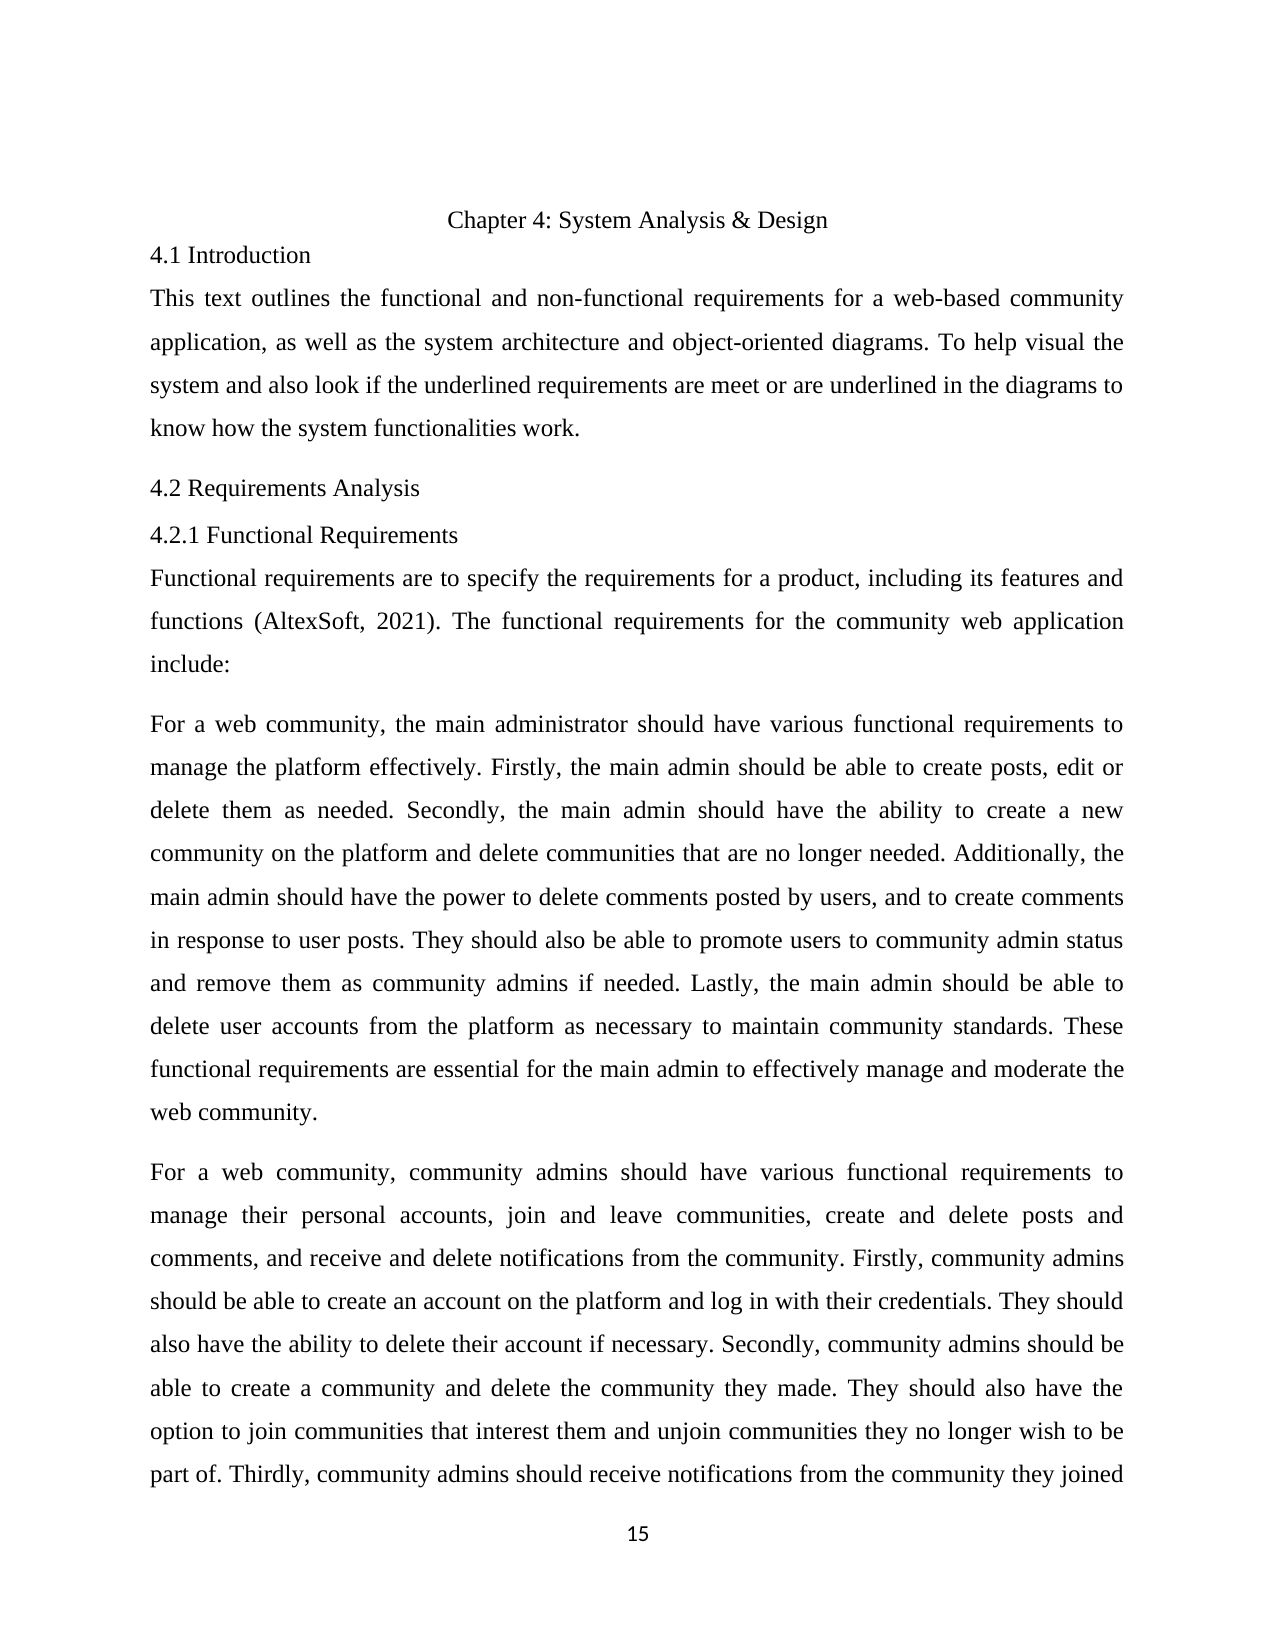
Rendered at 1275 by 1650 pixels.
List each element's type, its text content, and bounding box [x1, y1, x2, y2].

text This text outlines the functional and non-functional requirements for a web-based community application, as well as the system architecture and object-oriented diagrams. To help visual the system and also look if the underlined requirements are meet or are underlined in the diagrams to know how the system functionalities work. [150, 283, 1125, 442]
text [150, 1157, 1125, 1488]
subtitle Requirements Analysis [150, 473, 1125, 501]
subtitle 4.2.1 Functional Requirements [150, 520, 1125, 549]
text For a web community, the main administrator should have various functional requirements to manage the platform effectively. Firstly, the main admin should be able to create posts, edit or delete them as needed. Secondly, the main admin should have the ability to create a new community on the platform and delete communities that are no longer needed. Additionally, the main admin should have the power to delete comments posted by users, and to create comments in response to user posts. They should also be able to promote users to community admin status and remove them as community admins if needed. Lastly, the main admin should be able to delete user accounts from the platform as necessary to maintain community standards. These functional requirements are essential for the main admin to effectively manage and moderate the web community. [150, 709, 1125, 1126]
text Functional requirements are to specify the requirements for a product, including its features and functions. The functional requirements for the community web application include: [150, 563, 1125, 678]
subtitle Chapter 4: System Analysis & Design [150, 205, 1125, 234]
subtitle 4.1 Introduction [150, 240, 1125, 269]
